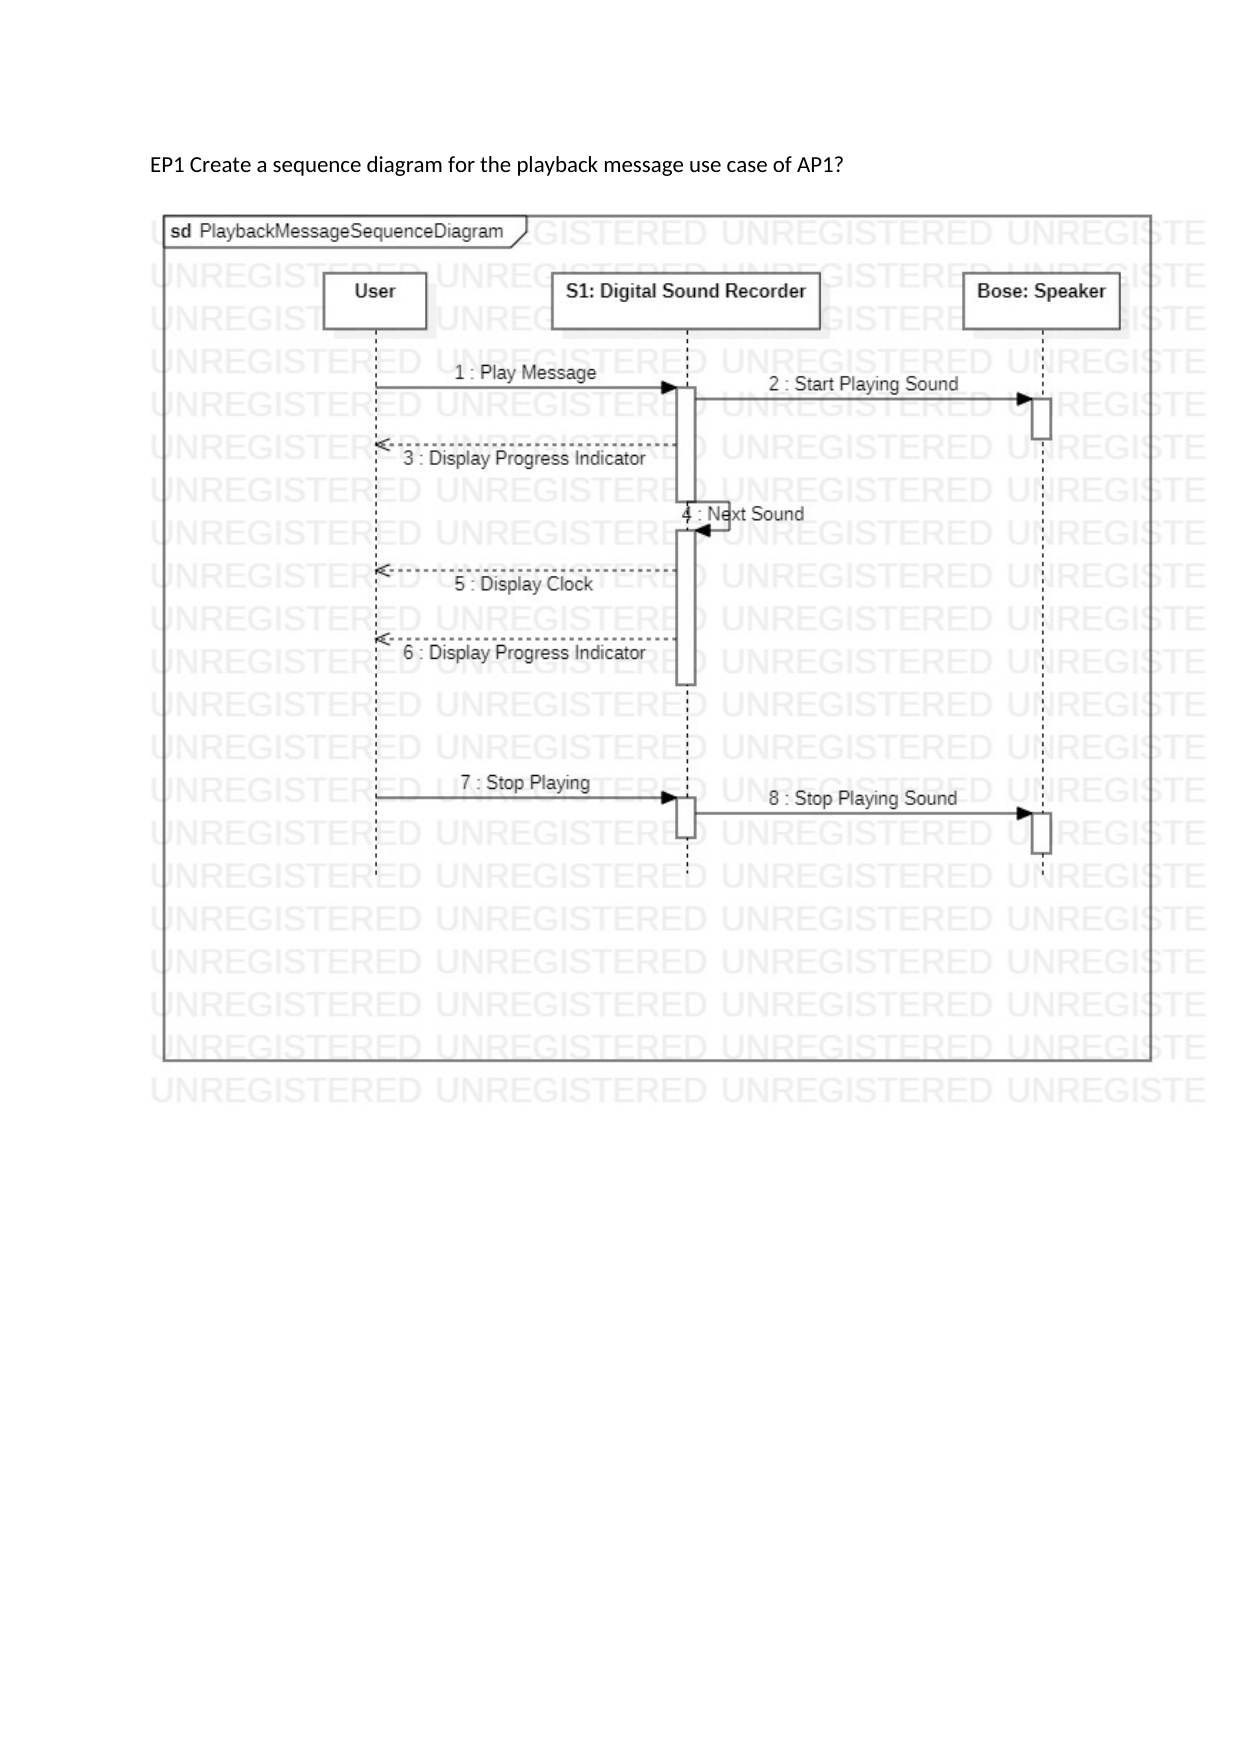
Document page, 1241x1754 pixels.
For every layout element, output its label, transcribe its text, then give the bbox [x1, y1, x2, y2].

text EP1 Create a sequence diagram for the playback message use case of AP1? [150, 150, 1090, 178]
picture [150, 203, 1208, 1118]
